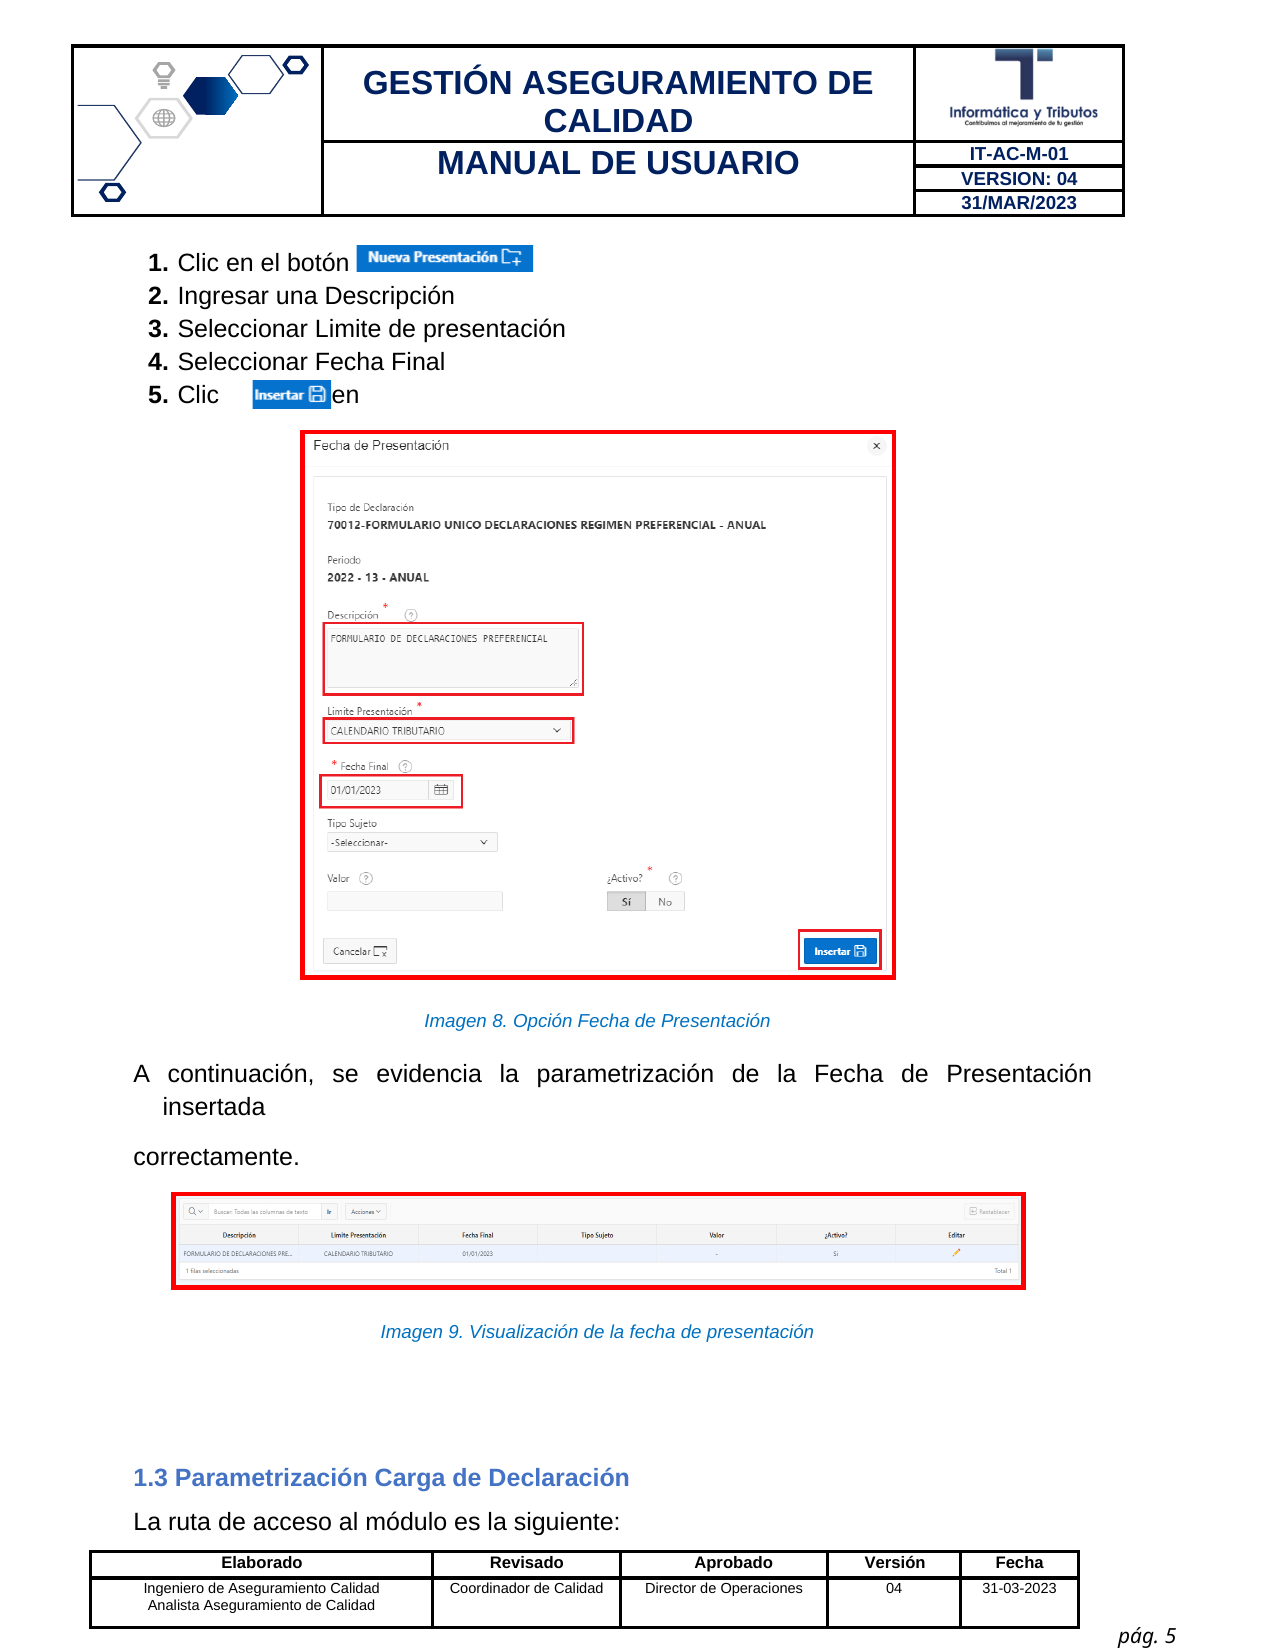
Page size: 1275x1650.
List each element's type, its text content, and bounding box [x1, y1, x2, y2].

list Ingresar una Descripción [148, 281, 1093, 309]
text A continuación, se evidencia la parametrización de la Fecha de Presentación insertada [133, 1059, 1093, 1121]
list Clic en [332, 380, 1093, 409]
picture [252, 380, 332, 409]
list Seleccionar Fecha Final [148, 347, 1093, 376]
picture [305, 434, 892, 975]
subtitle 1.3 Parametrización Carga de Declaración [133, 1463, 1093, 1492]
list Clic en [148, 380, 252, 409]
text Imagen 9. Visualización de la fecha de presentación [103, 1321, 1093, 1342]
text correctamente. [133, 1142, 1093, 1171]
picture [356, 245, 534, 272]
text La ruta de acceso al módulo es la siguiente: [133, 1507, 1093, 1535]
picture [949, 48, 1098, 127]
list Clic en el botón [148, 245, 1093, 277]
text Imagen 8. Opción Fecha de Presentación [103, 1010, 1093, 1032]
list Seleccionar Limite de presentación [148, 314, 1093, 343]
picture [176, 1196, 1021, 1285]
